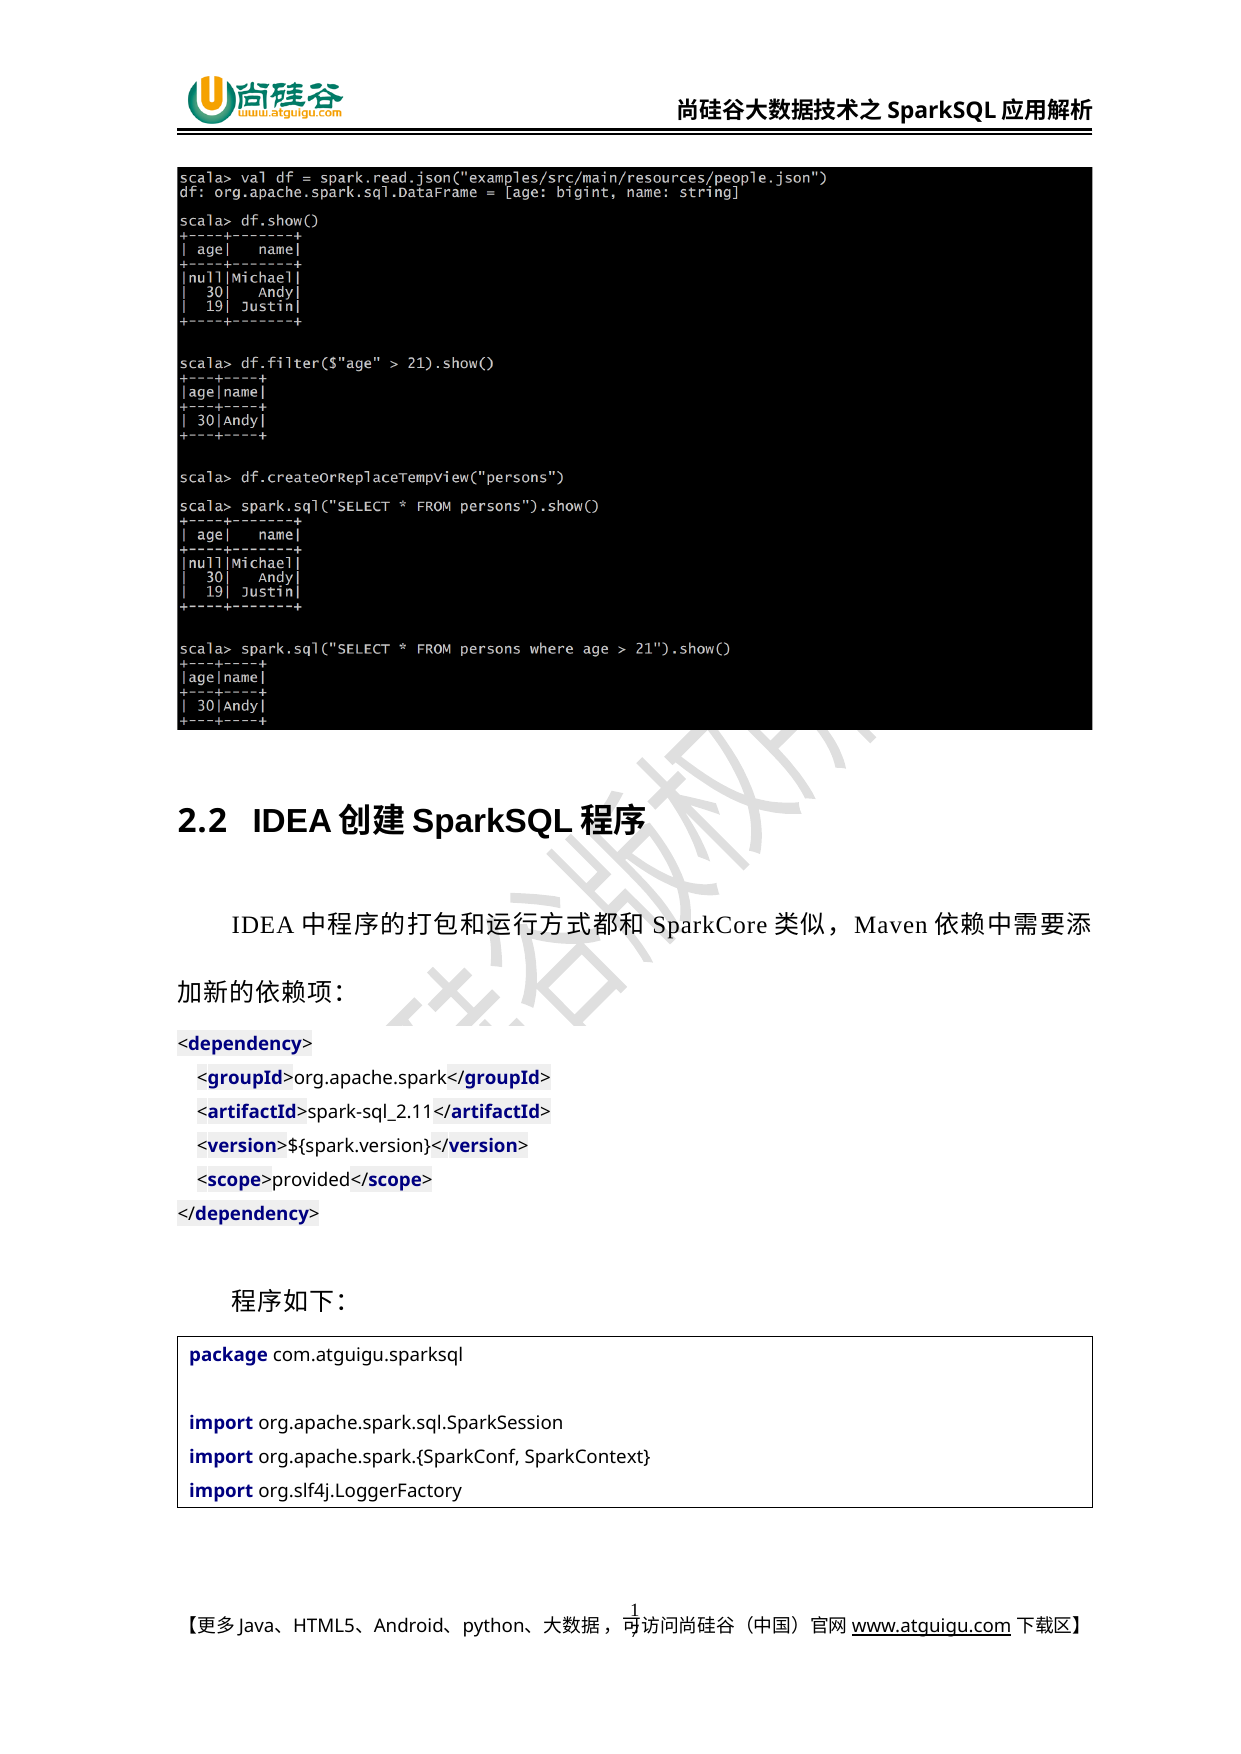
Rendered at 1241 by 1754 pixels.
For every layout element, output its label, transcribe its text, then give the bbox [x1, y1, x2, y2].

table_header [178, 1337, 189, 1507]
picture [177, 167, 1093, 730]
text <dependency> <groupId>org.apache.spark</groupId> <artifactId>spark-sql_2.11</artifactId> <version>${spark.version}</version> <scope>provided</scope> </dependency> [177, 1026, 1092, 1230]
text 程序如下： [177, 1266, 1092, 1334]
subtitle IDEA创建SparkSQL程序 [177, 784, 1092, 852]
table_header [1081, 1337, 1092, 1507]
text IDEA中程序的打包和运行方式都和SparkCore类似，Maven依赖中需要添加新的依赖项： [177, 888, 1092, 1024]
picture [177, 68, 362, 128]
